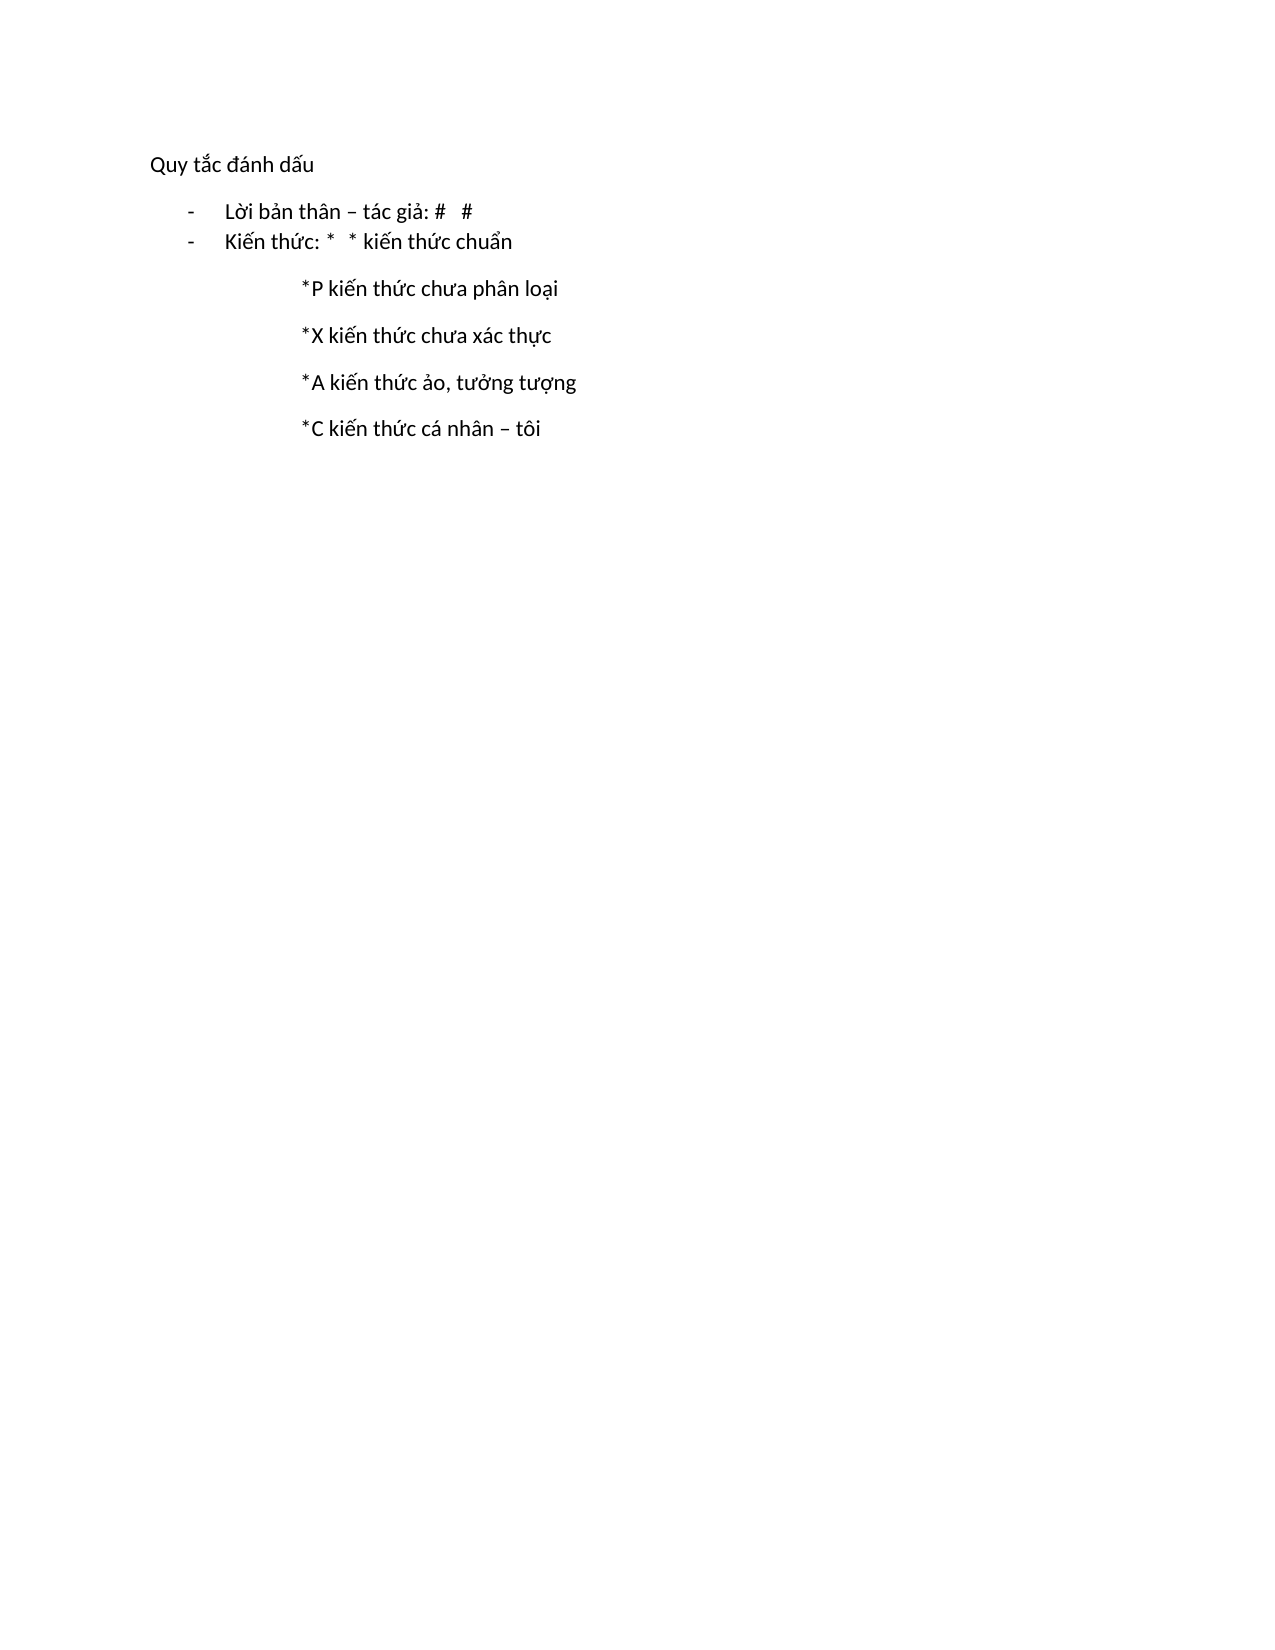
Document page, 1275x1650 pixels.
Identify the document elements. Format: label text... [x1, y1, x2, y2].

list Lời bản thân – tác giả: # # [187, 197, 1125, 225]
text *P kiến thức chưa phân loại [300, 274, 1125, 302]
text *C kiến thức cá nhân – tôi [300, 414, 1125, 443]
text Quy tắc đánh dấu [150, 150, 1125, 178]
list Kiến thức: * * kiến thức chuẩn [187, 227, 1125, 255]
text *X kiến thức chưa xác thực [300, 321, 1125, 349]
text *A kiến thức ảo, tưởng tượng [300, 368, 1125, 396]
